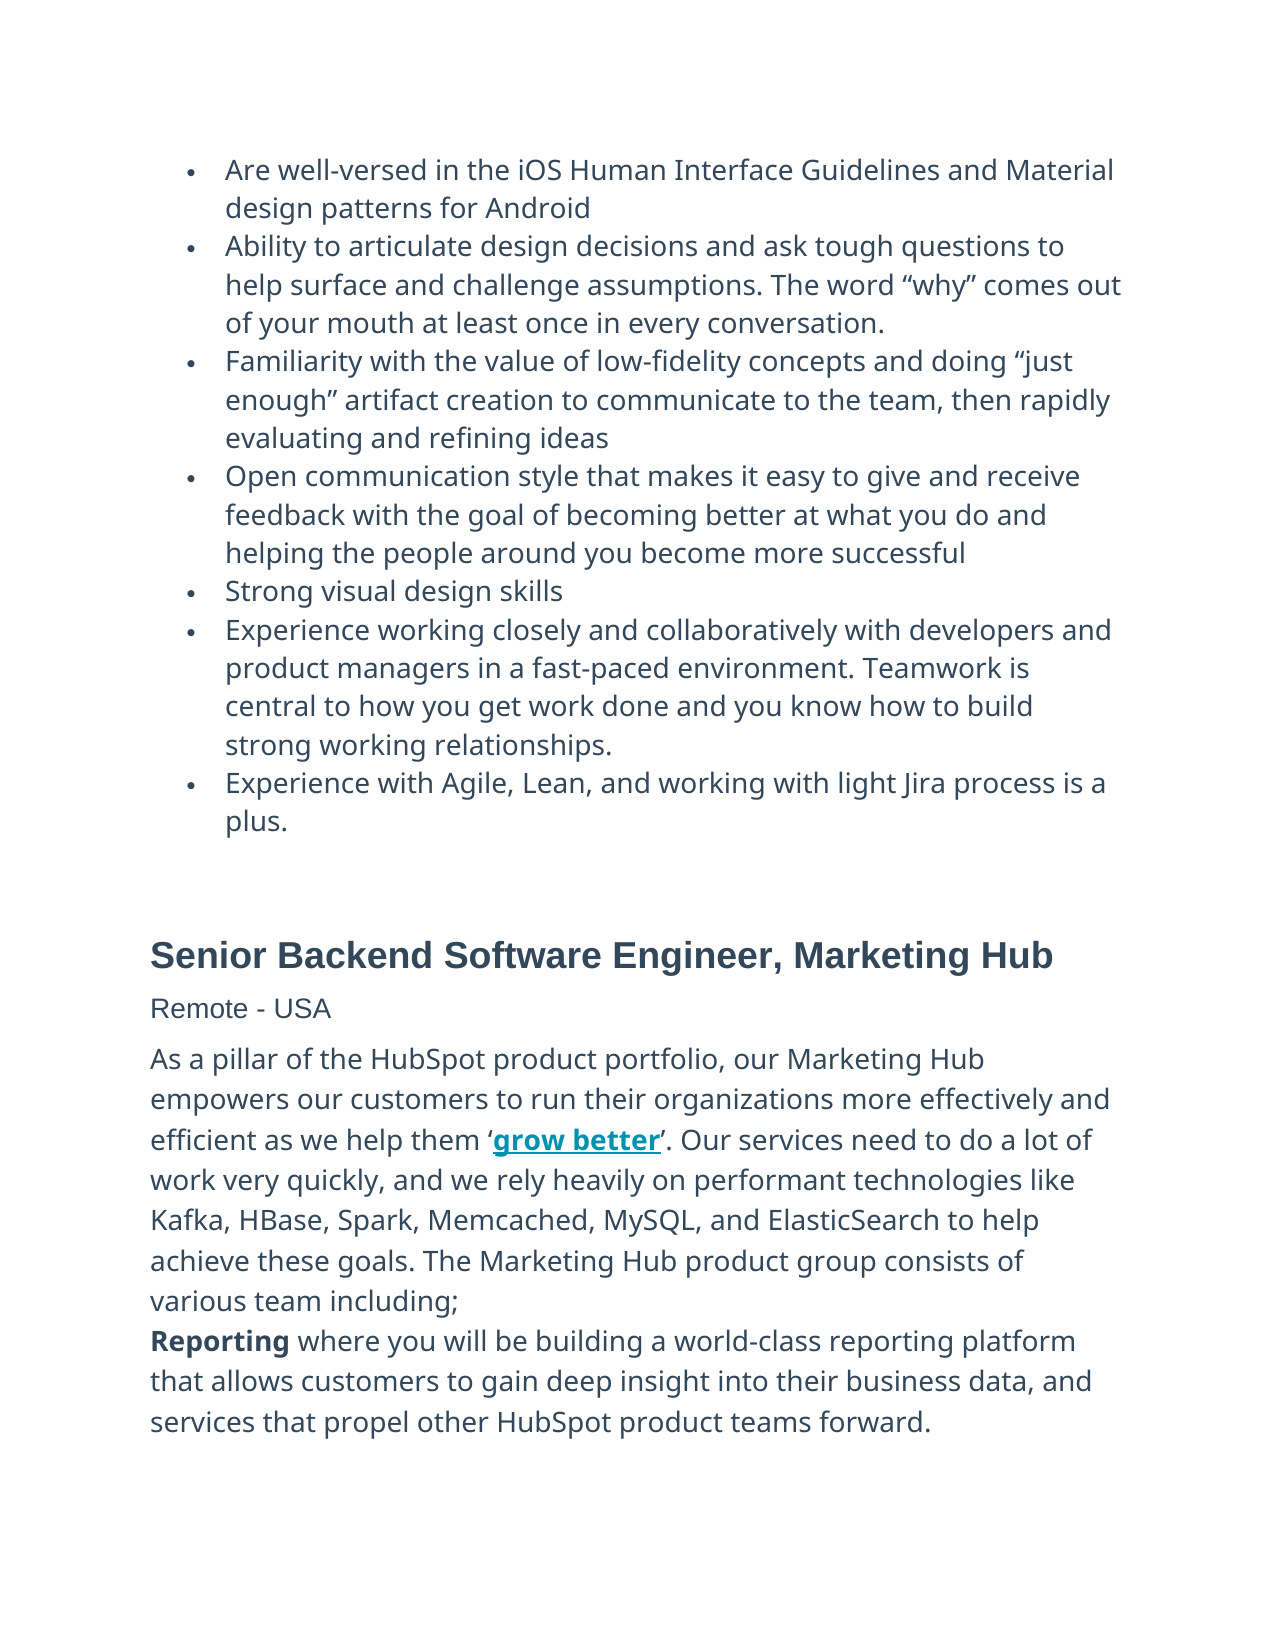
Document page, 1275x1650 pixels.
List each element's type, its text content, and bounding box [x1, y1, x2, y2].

list Familiarity with the value of low-fidelity concepts and doing “just enough” artifact creation to communicate to the team, then rapidly evaluating and refining ideas [187, 342, 1125, 457]
list Experience working closely and collaboratively with developers and product managers in a fast-paced environment. Teamwork is central to how you get work done and you know how to build strong working relationships. [187, 610, 1125, 763]
list Open communication style that makes it easy to give and receive feedback with the goal of becoming better at what you do and helping the people around you become more successful [187, 457, 1125, 572]
list Experience with Agile, Lean, and working with light Jira process is a plus. [187, 763, 1125, 840]
text As a pillar of the HubSpot product portfolio, our Marketing Hub empowers our customers to run their organizations more effectively and efficient as we help them ‘grow better’. Our services need to do a lot of work very quickly, and we rely heavily on performant technologies like Kafka, HBase, Spark, Memcached, MySQL, and ElasticSearch to help achieve these goals. The Marketing Hub product group consists of various team including; [150, 1037, 1125, 1319]
subtitle Senior Backend Software Engineer, Marketing Hub [150, 934, 1125, 977]
list Ability to articulate design decisions and ask tough questions to help surface and challenge assumptions. The word “why” comes out of your mouth at least once in every conversation. [187, 227, 1125, 342]
subtitle Remote - USA [150, 989, 1125, 1025]
text Reporting where you will be building a world-class reporting platform that allows customers to gain deep insight into their business data, and services that propel other HubSpot product teams forward. [150, 1319, 1125, 1440]
list Strong visual design skills [187, 572, 1125, 610]
list Are well-versed in the iOS Human Interface Guidelines and Material design patterns for Android [187, 150, 1125, 227]
